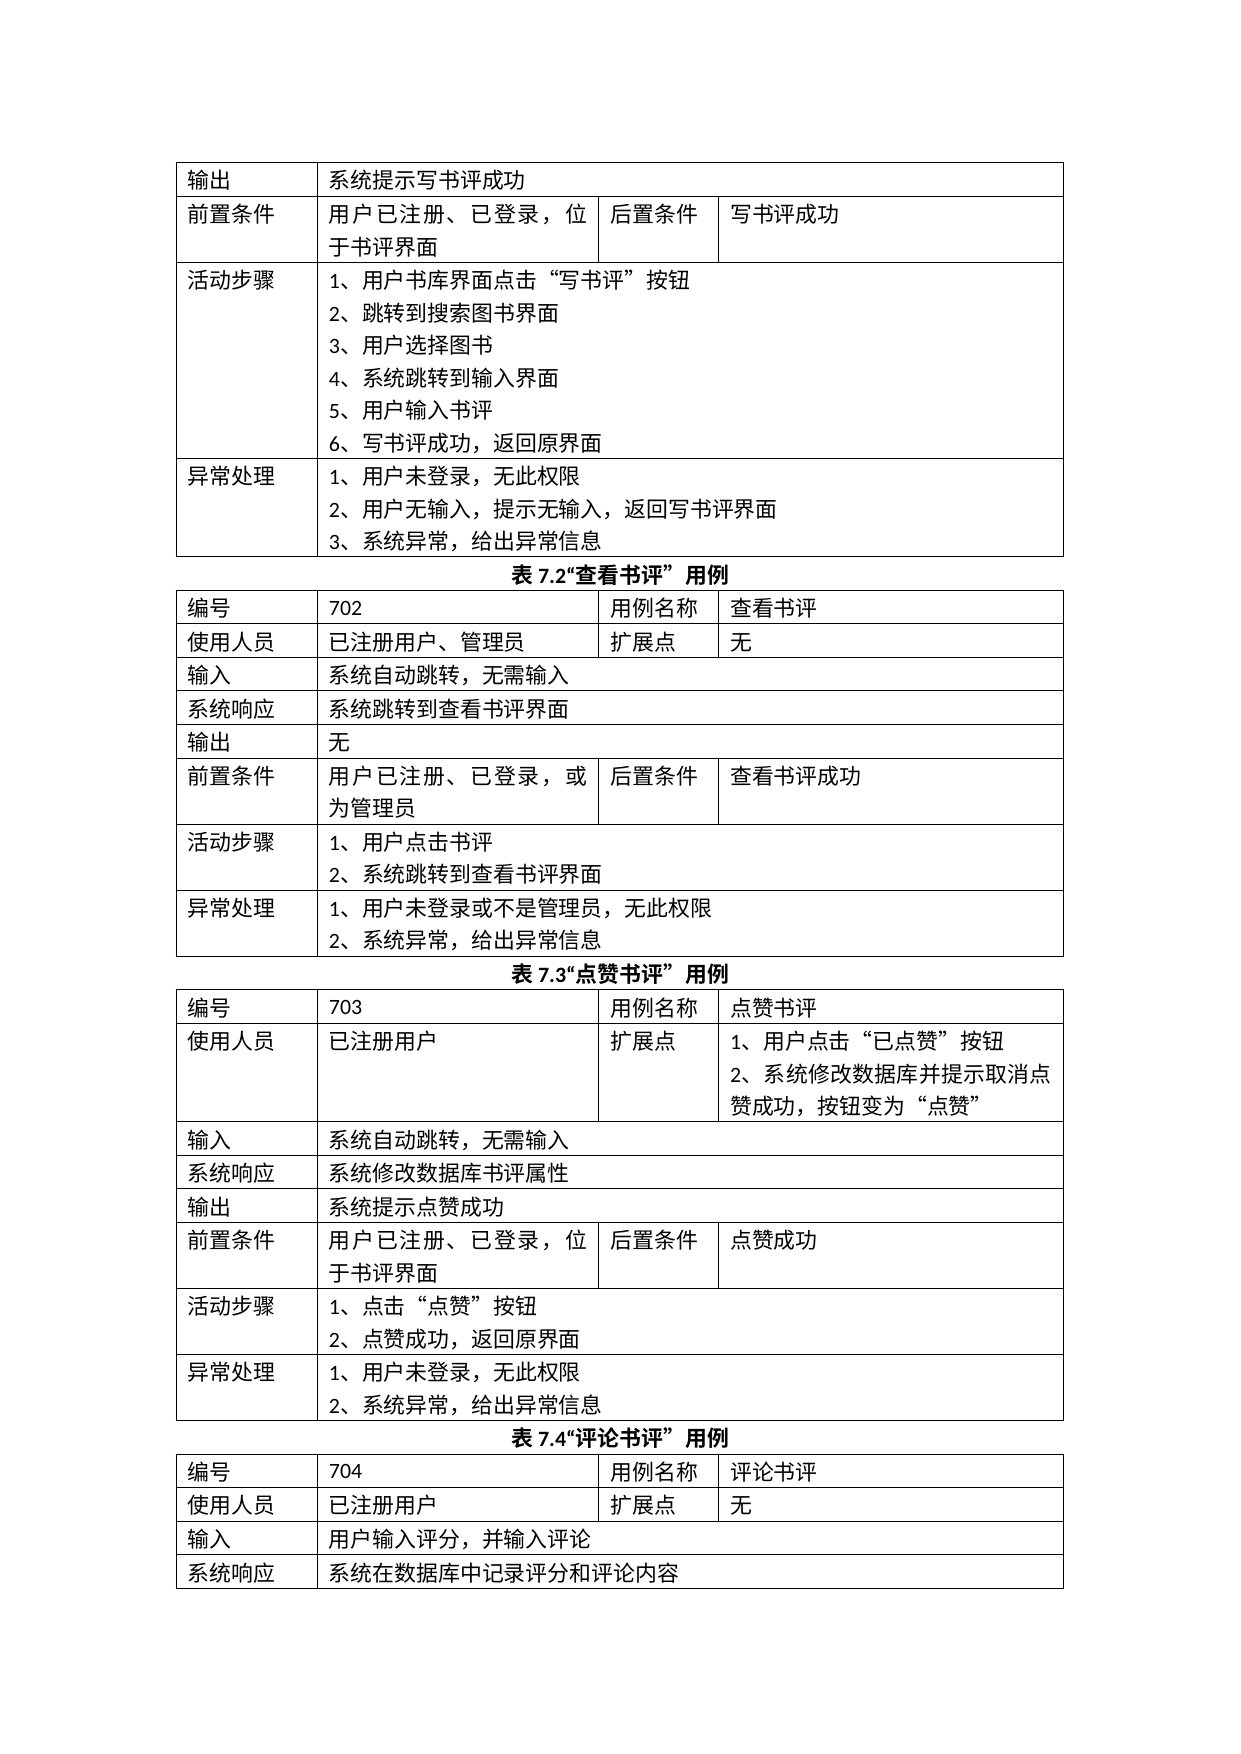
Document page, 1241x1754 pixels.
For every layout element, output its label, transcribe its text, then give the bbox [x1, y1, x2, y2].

table_cell 已注册用户 [318, 1024, 598, 1121]
table_cell 活动步骤 [177, 825, 317, 889]
table_cell 扩展点 [599, 1024, 718, 1121]
text 表7.2“查看书评”用例 [187, 557, 1053, 590]
table_cell 无 [719, 1488, 1063, 1521]
table_cell 已注册用户 [318, 1488, 598, 1521]
table_cell 输出 [177, 163, 317, 196]
table_cell 异常处理 [177, 1355, 317, 1420]
table_cell 异常处理 [177, 459, 317, 556]
table_cell 扩展点 [599, 624, 718, 657]
table_cell 无 [318, 725, 1063, 757]
table_cell 用户已注册、已登录，位于书评界面 [318, 197, 598, 262]
table_cell 异常处理 [177, 891, 317, 956]
table_cell 系统修改数据库书评属性 [318, 1156, 1063, 1188]
table_cell 后置条件 [599, 759, 718, 823]
table_header 评论书评 [719, 1455, 1063, 1487]
table_cell 输出 [177, 725, 317, 757]
table_cell 系统跳转到查看书评界面 [318, 691, 1063, 724]
table_cell 前置条件 [177, 1223, 317, 1288]
table_cell 用户输入评分，并输入评论 [318, 1522, 1063, 1554]
table_header 用例名称 [599, 591, 718, 623]
table_header 用例名称 [599, 990, 718, 1023]
table_cell 使用人员 [177, 624, 317, 657]
table_cell 活动步骤 [177, 263, 317, 458]
table_header 点赞书评 [719, 990, 1063, 1023]
table_header 703 [318, 990, 598, 1023]
table_cell 前置条件 [177, 197, 317, 262]
table_cell 已注册用户、管理员 [318, 624, 598, 657]
table_header 查看书评 [719, 591, 1063, 623]
table_cell 系统提示点赞成功 [318, 1189, 1063, 1222]
table_cell 用户点击书评 系统跳转到查看书评界面 [318, 825, 1063, 889]
table_cell 后置条件 [599, 197, 718, 262]
table_cell 系统提示写书评成功 [318, 163, 1063, 196]
table_cell 系统响应 [177, 691, 317, 724]
table_cell 查看书评成功 [719, 759, 1063, 823]
table_cell 1、用户点击“已点赞”按钮 2、系统修改数据库并提示取消点赞成功，按钮变为“点赞” [719, 1024, 1063, 1121]
table_cell 使用人员 [177, 1488, 317, 1521]
table_cell 点赞成功 [719, 1223, 1063, 1288]
table_cell 系统自动跳转，无需输入 [318, 658, 1063, 690]
table_header 用例名称 [599, 1455, 718, 1487]
table_cell 写书评成功 [719, 197, 1063, 262]
table_cell 用户未登录，无此权限 系统异常，给出异常信息 [318, 1355, 1063, 1420]
table_cell 使用人员 [177, 1024, 317, 1121]
text 表7.4“评论书评”用例 [187, 1421, 1053, 1453]
table_cell 用户书库界面点击“写书评”按钮 跳转到搜索图书界面 用户选择图书 系统跳转到输入界面 用户输入书评 写书评成功，返回原界面 [318, 263, 1063, 458]
table_cell 系统自动跳转，无需输入 [318, 1122, 1063, 1155]
table_header 编号 [177, 1455, 317, 1487]
table_cell 活动步骤 [177, 1289, 317, 1354]
table_cell 用户已注册、已登录，位于书评界面 [318, 1223, 598, 1288]
table_cell 用户已注册、已登录，或为管理员 [318, 759, 598, 823]
table_cell 系统响应 [177, 1555, 317, 1588]
table_cell 用户未登录，无此权限 用户无输入，提示无输入，返回写书评界面 系统异常，给出异常信息 [318, 459, 1063, 556]
table_cell 输入 [177, 1122, 317, 1155]
table_header 702 [318, 591, 598, 623]
table_cell 点击“点赞”按钮 点赞成功，返回原界面 [318, 1289, 1063, 1354]
table_cell 前置条件 [177, 759, 317, 823]
table_cell 扩展点 [599, 1488, 718, 1521]
table_cell 输出 [177, 1189, 317, 1222]
table_header 编号 [177, 591, 317, 623]
table_cell 输入 [177, 658, 317, 690]
table_cell 后置条件 [599, 1223, 718, 1288]
table_header 编号 [177, 990, 317, 1023]
table_cell 无 [719, 624, 1063, 657]
table_cell 系统在数据库中记录评分和评论内容 [318, 1555, 1063, 1588]
table_cell 输入 [177, 1522, 317, 1554]
table_header 704 [318, 1455, 598, 1487]
text 表7.3“点赞书评”用例 [187, 957, 1053, 989]
table_cell 用户未登录或不是管理员，无此权限 系统异常，给出异常信息 [318, 891, 1063, 956]
table_cell 系统响应 [177, 1156, 317, 1188]
